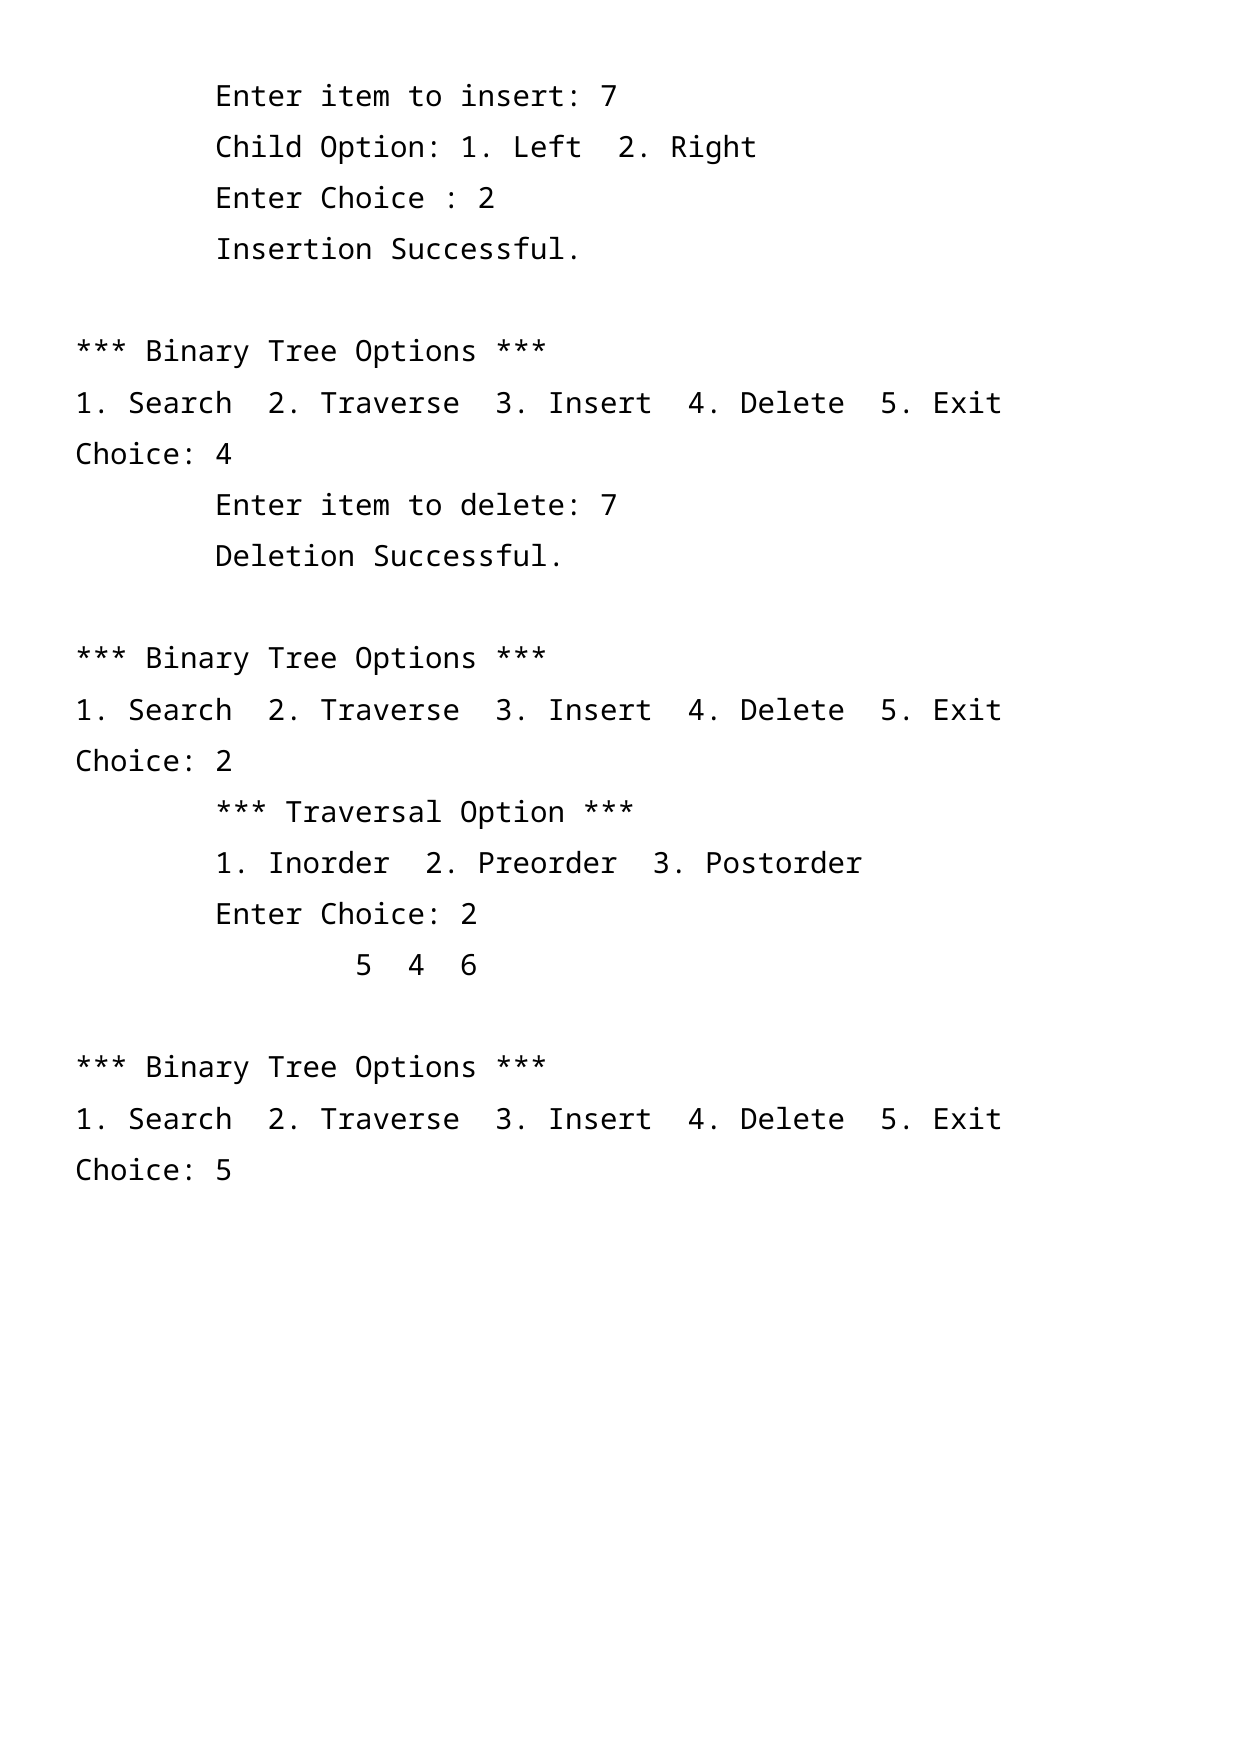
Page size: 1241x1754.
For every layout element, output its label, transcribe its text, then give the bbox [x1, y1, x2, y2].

text Choice: 2 [75, 740, 1165, 779]
text Enter Choice: 2 [75, 893, 1165, 933]
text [75, 382, 1165, 422]
text Enter item to delete: 7 [75, 484, 1165, 524]
text 1. Search 2. Traverse 3. Insert 4. Delete 5. Exit [75, 689, 1165, 728]
text Child Option: 1. Left 2. Right [75, 126, 1165, 166]
text 1. Inorder 2. Preorder 3. Postorder [75, 842, 1165, 882]
text *** Binary Tree Options *** [75, 1047, 1165, 1086]
text Enter item to insert: 7 [75, 75, 1165, 115]
text Choice: 4 [75, 433, 1165, 473]
text 1. Search 2. Traverse 3. Insert 4. Delete 5. Exit [75, 1098, 1165, 1138]
text Insertion Successful. [75, 228, 1165, 268]
text Deletion Successful. [75, 535, 1165, 575]
text *** Binary Tree Options *** [75, 331, 1165, 370]
text Choice: 5 [75, 1149, 1165, 1189]
text *** Traversal Option *** [75, 791, 1165, 831]
text *** Binary Tree Options *** [75, 638, 1165, 677]
text Enter Choice : 2 [75, 177, 1165, 217]
text 5 4 6 [75, 944, 1165, 984]
